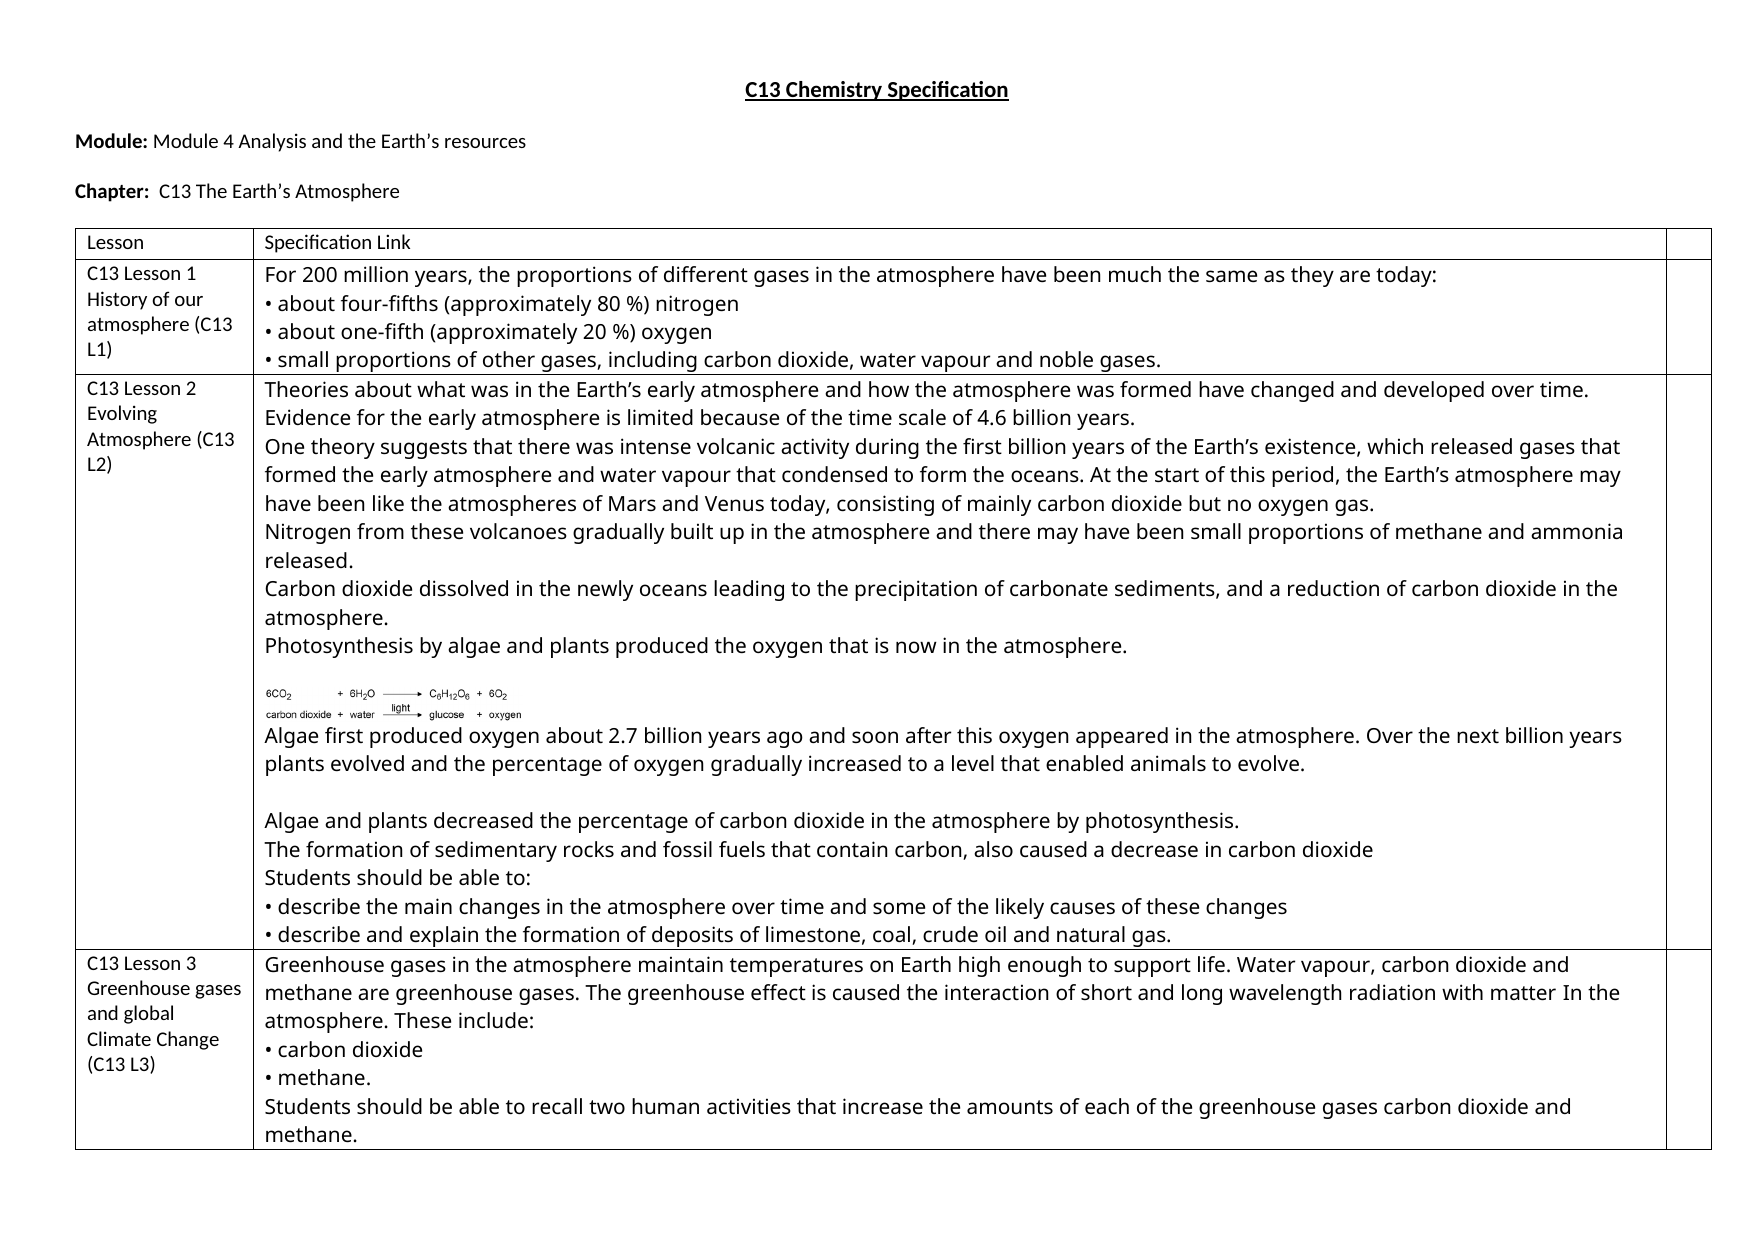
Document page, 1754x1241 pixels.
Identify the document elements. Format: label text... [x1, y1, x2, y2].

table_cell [76, 950, 253, 1149]
table_header [1667, 229, 1711, 259]
table_cell [1667, 260, 1711, 374]
text C13 Chemistry Specification [75, 75, 1679, 103]
table_cell C13 Lesson 1 History of our atmosphere (C13 L1) [76, 260, 253, 374]
table_cell For 200 million years, the proportions of different gases in the atmosphere have been much the same as they are today: • about four-fifths (approximately 80 %) nitrogen • about one-fifth (approximately 20 %) oxygen • small proportions of other gases, including carbon dioxide, water vapour and noble gases. [254, 260, 1666, 374]
table_header Specification Link [254, 229, 1666, 259]
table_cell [254, 950, 1666, 1149]
text Module: Module 4 Analysis and the Earth’s resources [75, 128, 1679, 153]
table_cell [1667, 375, 1711, 949]
table_cell [1667, 950, 1711, 1149]
table_cell C13 Lesson 2 Evolving Atmosphere (C13 L2) [76, 375, 253, 949]
table_cell Theories about what was in the Earth’s early atmosphere and how the atmosphere was formed have changed and developed over time. Evidence for the early atmosphere is limited because of the time scale of 4.6 billion years. One theory suggests that there was intense volcanic activity during the first billion years of the Earth’s existence, which released gases that formed the early atmosphere and water vapour that condensed to form the oceans. At the start of this period, the Earth’s atmosphere may have been like the atmospheres of Mars and Venus today, consisting of mainly carbon dioxide but no oxygen gas. Nitrogen from these volcanoes gradually built up in the atmosphere and there may have been small proportions of methane and ammonia released. Carbon dioxide dissolved in the newly oceans leading to the precipitation of carbonate sediments, and a reduction of carbon dioxide in the atmosphere. Photosynthesis by algae and plants produced the oxygen that is now in the atmosphere. Algae first produced oxygen about 2.7 billion years ago and soon after this oxygen appeared in the atmosphere. Over the next billion years plants evolved and the percentage of oxygen gradually increased to a level that enabled animals to evolve. Algae and plants decreased the percentage of carbon dioxide in the atmosphere by photosynthesis. The formation of sedimentary rocks and fossil fuels that contain carbon, also caused a decrease in carbon dioxide Students should be able to: • describe the main changes in the atmosphere over time and some of the likely causes of these changes • describe and explain the formation of deposits of limestone, coal, crude oil and natural gas. [254, 375, 1666, 949]
table_header Lesson [76, 229, 253, 259]
text Chapter: C13 The Earth’s Atmosphere [75, 178, 1679, 203]
